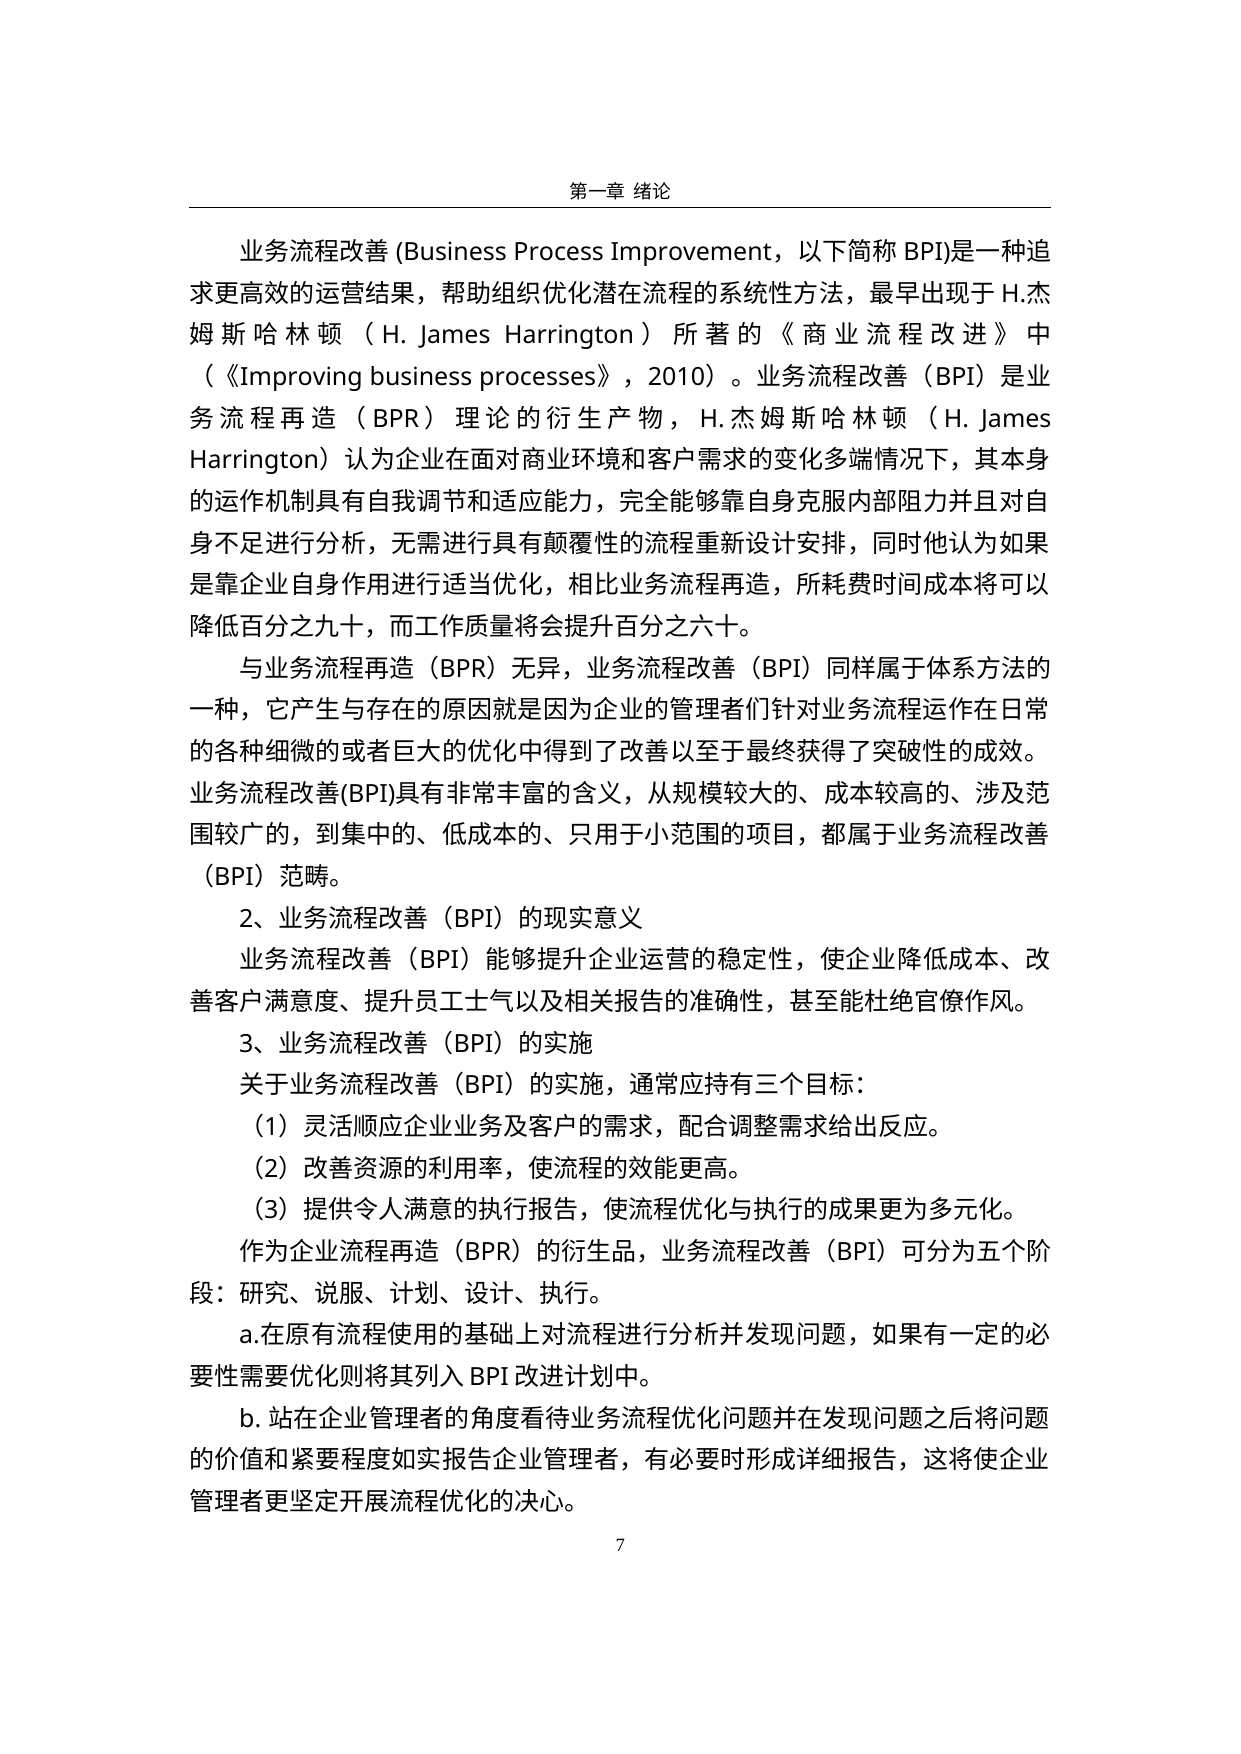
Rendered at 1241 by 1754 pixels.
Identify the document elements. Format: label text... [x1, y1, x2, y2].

text 与业务流程再造（BPR）无异，业务流程改善（BPI）同样属于体系方法的一种，它产生与存在的原因就是因为企业的管理者们针对业务流程运作在日常的各种细微的或者巨大的优化中得到了改善以至于最终获得了突破性的成效。业务流程改善(BPI)具有非常丰富的含义，从规模较大的、成本较高的、涉及范围较广的，到集中的、低成本的、只用于小范围的项目，都属于业务流程改善（BPI）范畴。 [189, 644, 1051, 894]
text （3）提供令人满意的执行报告，使流程优化与执行的成果更为多元化。 [189, 1185, 1051, 1227]
text （2）改善资源的利用率，使流程的效能更高。 [189, 1144, 1051, 1185]
text 业务流程改善 (Business Process Improvement，以下简称BPI)是一种追求更高效的运营结果，帮助组织优化潜在流程的系统性方法，最早出现于H.杰姆斯哈林顿（H. James Harrington）所著的《商业流程改进》中（《Improving business processes》，2010）。业务流程改善（BPI）是业务流程再造（BPR）理论的衍生产物，H.杰姆斯哈林顿（H. James Harrington）认为企业在面对商业环境和客户需求的变化多端情况下，其本身的运作机制具有自我调节和适应能力，完全能够靠自身克服内部阻力并且对自身不足进行分析，无需进行具有颠覆性的流程重新设计安排，同时他认为如果是靠企业自身作用进行适当优化，相比业务流程再造，所耗费时间成本将可以降低百分之九十，而工作质量将会提升百分之六十。 [189, 227, 1051, 644]
text 3、业务流程改善（BPI）的实施 [189, 1019, 1051, 1060]
text a.在原有流程使用的基础上对流程进行分析并发现问题，如果有一定的必要性需要优化则将其列入BPI改进计划中。 [189, 1310, 1051, 1394]
text 关于业务流程改善（BPI）的实施，通常应持有三个目标： [189, 1060, 1051, 1102]
text 作为企业流程再造（BPR）的衍生品，业务流程改善（BPI）可分为五个阶段：研究、说服、计划、设计、执行。 [189, 1227, 1051, 1310]
text b. 站在企业管理者的角度看待业务流程优化问题并在发现问题之后将问题的价值和紧要程度如实报告企业管理者，有必要时形成详细报告，这将使企业管理者更坚定开展流程优化的决心。 [189, 1394, 1051, 1519]
text 2、业务流程改善（BPI）的现实意义 [189, 894, 1051, 935]
text 业务流程改善（BPI）能够提升企业运营的稳定性，使企业降低成本、改善客户满意度、提升员工士气以及相关报告的准确性，甚至能杜绝官僚作风。 [189, 935, 1051, 1019]
text （1）灵活顺应企业业务及客户的需求，配合调整需求给出反应。 [189, 1102, 1051, 1144]
